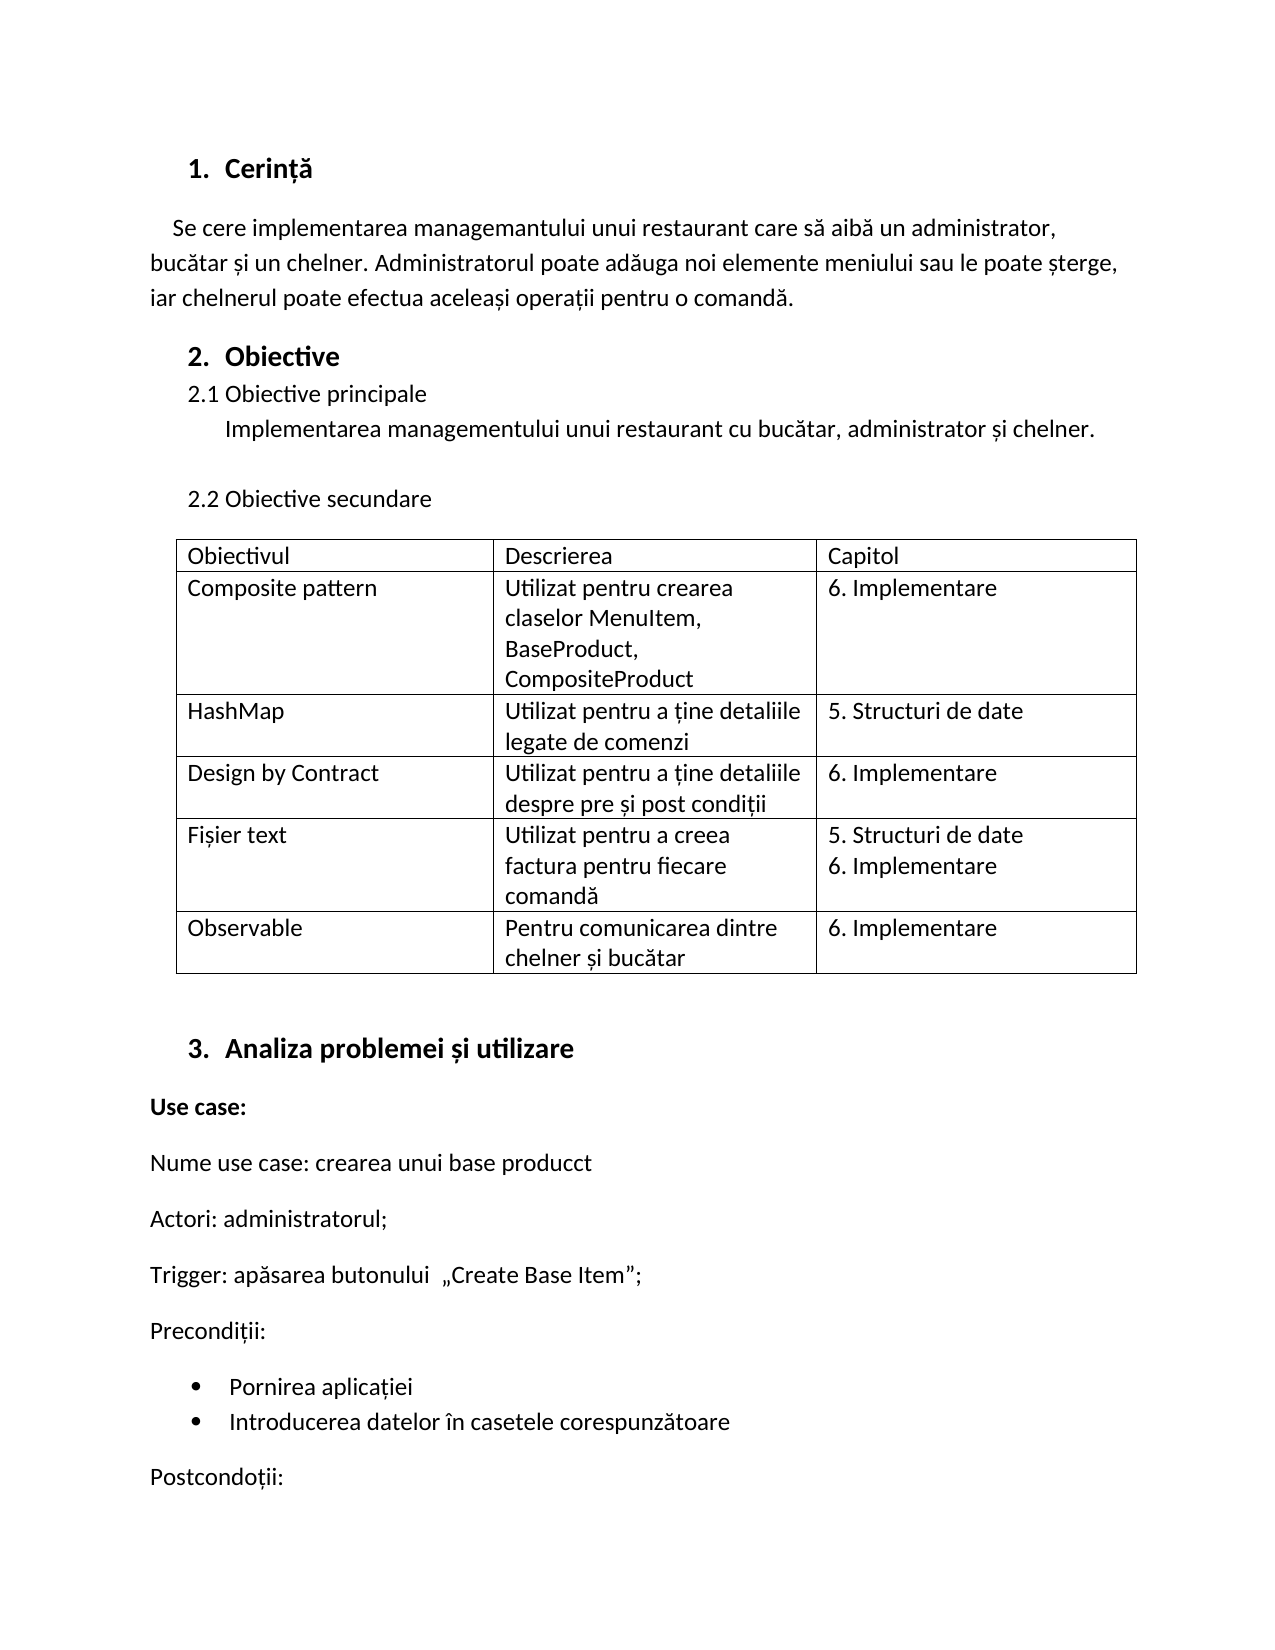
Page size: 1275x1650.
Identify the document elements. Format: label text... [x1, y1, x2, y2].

text Precondiții: [150, 1315, 1125, 1345]
text Use case: s s s s s s s s s s s s s s s s s s s s s s s s s s s s s s s s s s s s s s s s s s s s s s s s s s s s [150, 1092, 1125, 1122]
list Introducerea datelor în casetele corespunzătoare [192, 1406, 1125, 1436]
text Nume use case: crearea unui base producct [150, 1147, 1125, 1178]
text Actori: administratorul; [150, 1203, 1125, 1234]
table_cell 6. Implementare [817, 572, 1136, 694]
list Pornirea aplicației [192, 1371, 1125, 1401]
text Se cere implementarea managemantului unui restaurant care să aibă un administrator, bucătar și un chelner. Administratorul poate adăuga noi elemente meniului sau le poate șterge, iar chelnerul poate efectua aceleași operații pentru o comandă. [150, 212, 1125, 312]
list Obiective principale [187, 378, 1125, 409]
table_cell Utilizat pentru a ține detaliile despre pre și post condiții [494, 757, 816, 818]
table_cell Utilizat pentru a ține detaliile legate de comenzi [494, 695, 816, 756]
table_cell Observable [177, 912, 493, 973]
text Postcondoții: [150, 1462, 1125, 1492]
table_cell 6. Implementare [817, 757, 1136, 818]
table_cell 6. Implementare [817, 912, 1136, 973]
list Obiective secundare [187, 483, 1125, 514]
table_cell Fișier text [177, 819, 493, 911]
list Obiective v v v v v v v v v v v v v v v v v v v v v v v v v v v v v v v v v [187, 338, 1125, 373]
table_cell 5. Structuri de date [817, 695, 1136, 756]
table_cell Utilizat pentru a creea factura pentru fiecare comandă [494, 819, 816, 911]
table_cell 5. Structuri de date 6. Implementare [817, 819, 1136, 911]
list Analiza problemei și utilizare r r r r r r rr r r r r r r r r r r r r r r r r r r r r r r r r [187, 1030, 1125, 1065]
table_header Capitol [817, 540, 1136, 571]
table_cell Utilizat pentru crearea claselor MenuItem, BaseProduct, CompositeProduct [494, 572, 816, 694]
table_header Descrierea [494, 540, 816, 571]
table_cell Pentru comunicarea dintre chelner și bucătar [494, 912, 816, 973]
list Cerințăv v v v v v v v v v v v v v v v v v v v v v v v v v v v v v v v v v v v v [187, 150, 1125, 186]
table_header Obiectivul [177, 540, 493, 571]
table_cell Design by Contract [177, 757, 493, 818]
text Trigger: apăsarea butonului „Create Base Item”; [150, 1259, 1125, 1289]
list Implementarea managementului unui restaurant cu bucătar, administrator și chelner. [225, 413, 1125, 444]
table_cell Composite pattern [177, 572, 493, 694]
table_cell HashMap [177, 695, 493, 756]
